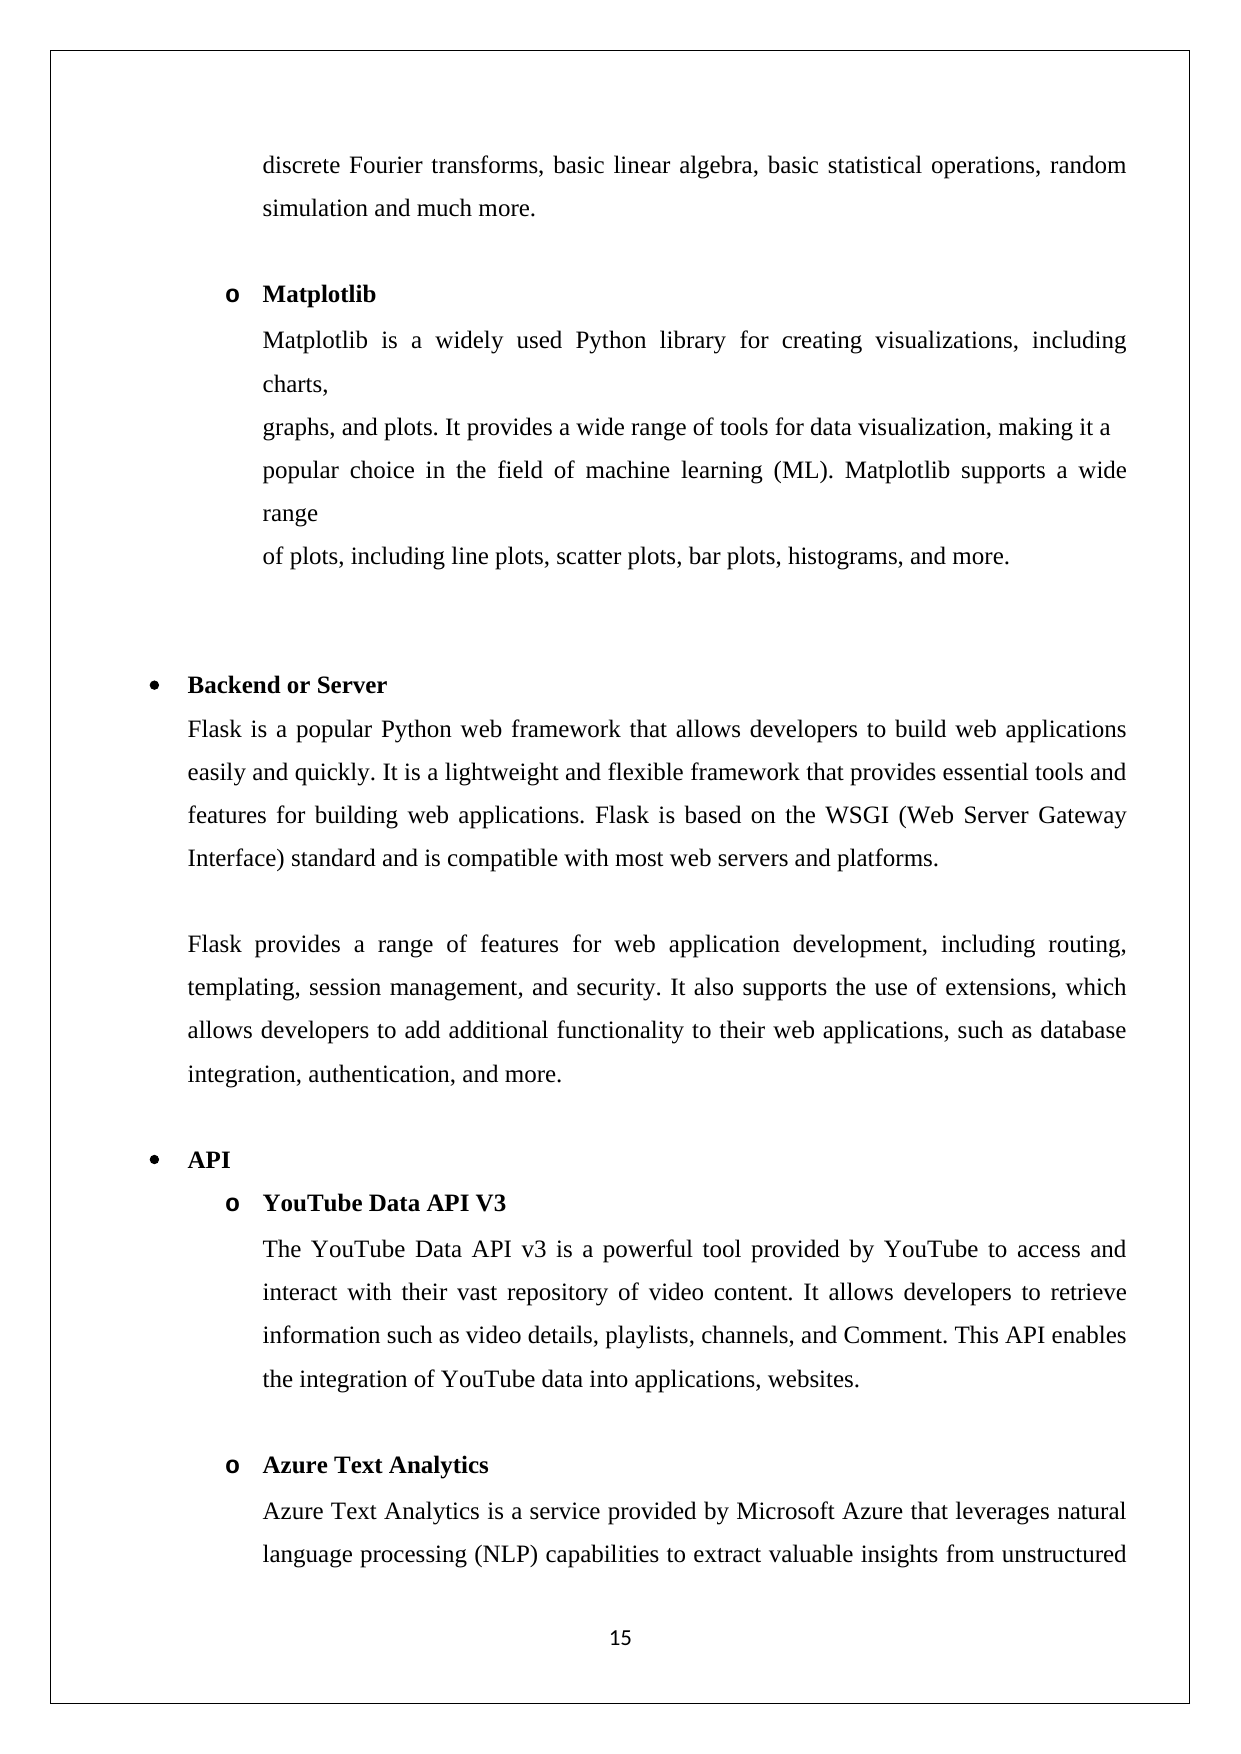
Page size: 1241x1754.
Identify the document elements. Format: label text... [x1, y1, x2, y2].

list The YouTube Data API v3 is a powerful tool provided by YouTube to access and interact with their vast repository of video content. It allows developers to retrieve information such as video details, playlists, channels, and Comment. This API enables the integration of YouTube data into applications, websites. [262, 1234, 1128, 1392]
list Backend or Server [150, 671, 1128, 699]
text Flask provides a range of features for web application development, including routing, templating, session management, and security. It also supports the use of extensions, which allows developers to add additional functionality to their web applications, such as database integration, authentication, and more. [187, 929, 1128, 1087]
list Azure Text Analytics [225, 1450, 1128, 1481]
list API [150, 1145, 1128, 1174]
text Flask is a popular Python web framework that allows developers to build web applications easily and quickly. It is a lightweight and flexible framework that provides essential tools and features for building web applications. Flask is based on the WSGI (Web Server Gateway Interface) standard and is compatible with most web servers and platforms. [187, 714, 1128, 872]
text popular choice in the field of machine learning (ML). Matplotlib supports a wide range [262, 455, 1128, 527]
list YouTube Data API V3 [225, 1188, 1128, 1219]
list Matplotlib [225, 279, 1128, 310]
text graphs, and plots. It provides a wide range of tools for data visualization, making it a [262, 412, 1128, 441]
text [262, 150, 1128, 222]
text of plots, including line plots, scatter plots, bar plots, histograms, and more. [262, 541, 1128, 570]
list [262, 1496, 1128, 1568]
text Matplotlib is a widely used Python library for creating visualizations, including charts, [262, 326, 1128, 397]
